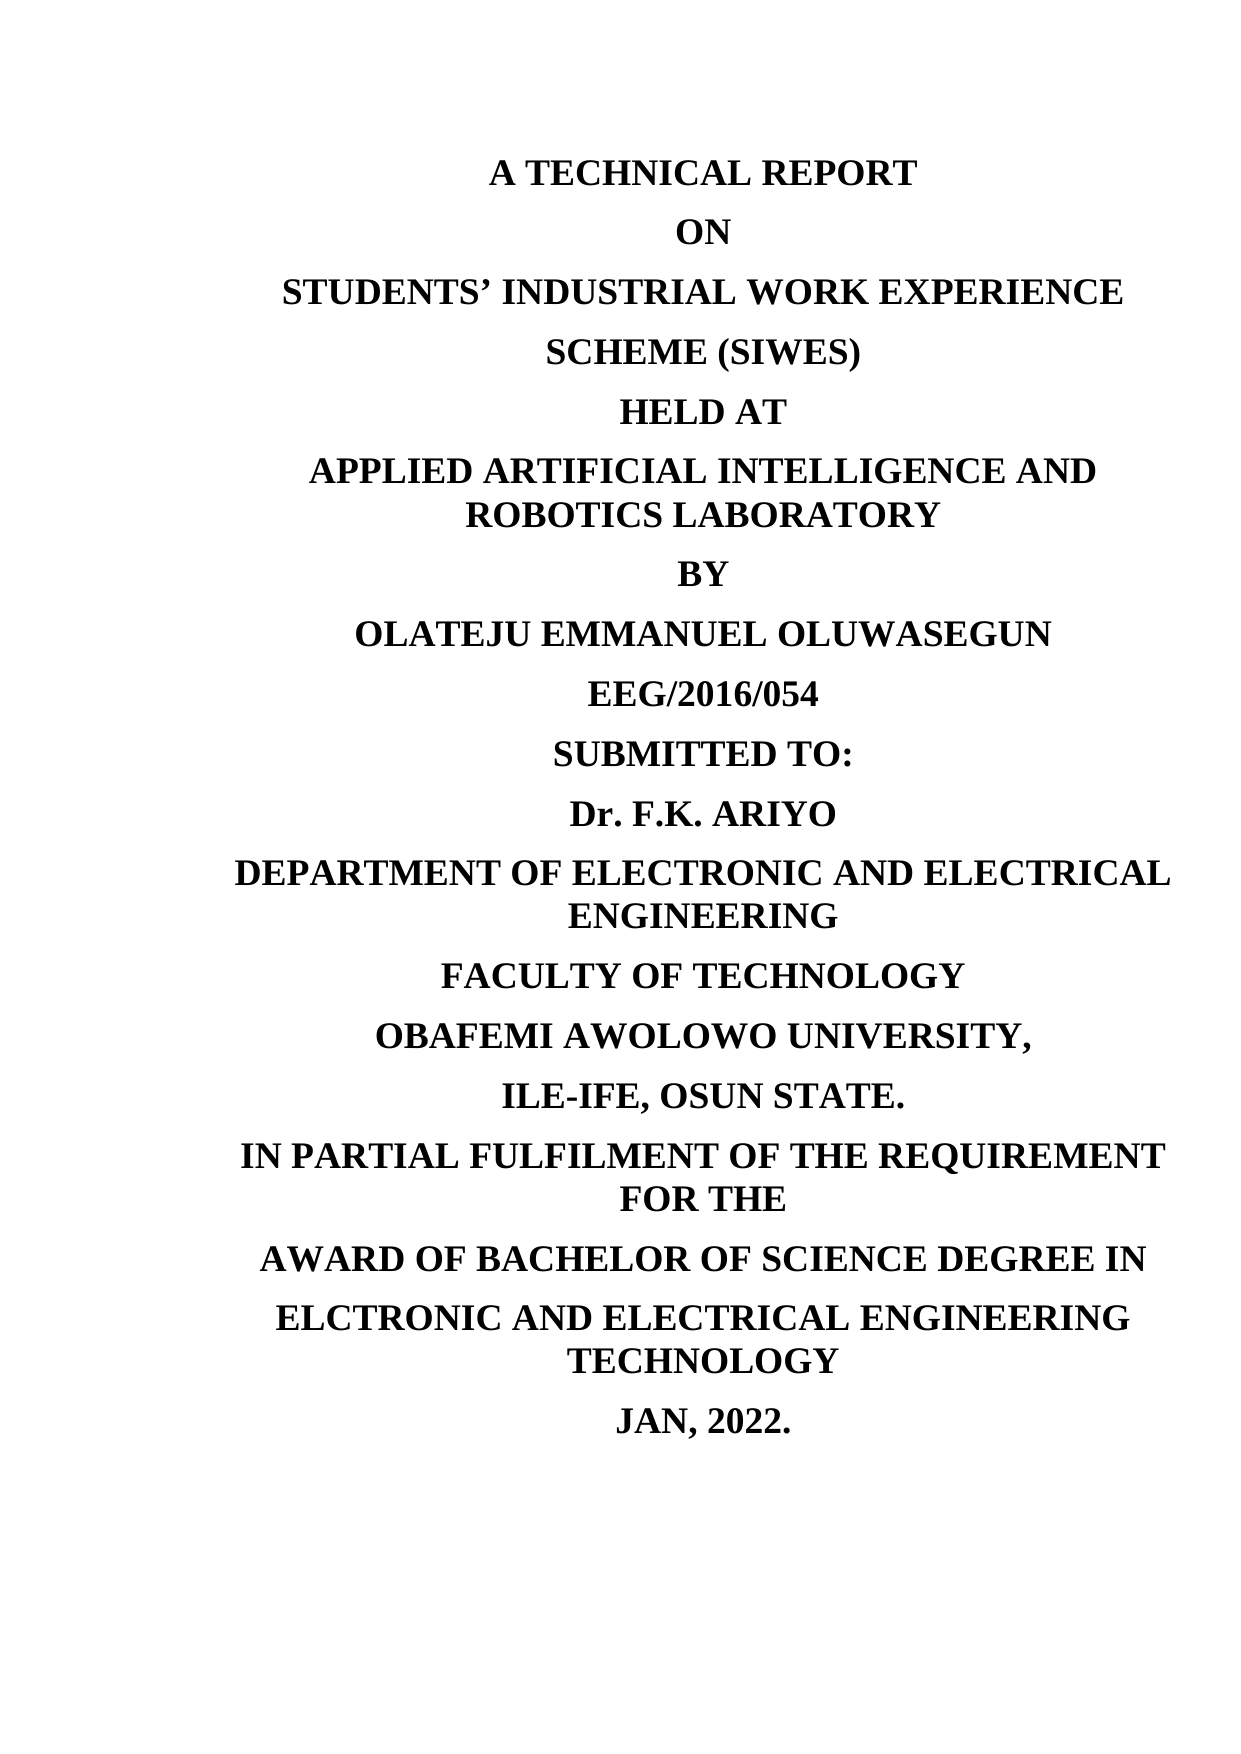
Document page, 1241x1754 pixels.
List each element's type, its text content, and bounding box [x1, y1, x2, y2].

text ILE-IFE, OSUN STATE. [233, 1073, 1173, 1116]
text APPLIED ARTIFICIAL INTELLIGENCE AND ROBOTICS LABORATORY [233, 449, 1173, 535]
text BY [233, 552, 1173, 595]
text SCHEME (SIWES) [233, 329, 1173, 372]
text OLATEJU EMMANUEL OLUWASEGUN [233, 612, 1173, 655]
text AWARD OF BACHELOR OF SCIENCE DEGREE IN [233, 1236, 1173, 1279]
text JAN, 2022. [233, 1399, 1173, 1442]
text DEPARTMENT OF ELECTRONIC AND ELECTRICAL ENGINEERING [233, 851, 1173, 937]
text IN PARTIAL FULFILMENT OF THE REQUIREMENT FOR THE [233, 1133, 1173, 1219]
text A TECHNICAL REPORT [233, 150, 1173, 193]
text ON [233, 210, 1173, 253]
text OBAFEMI AWOLOWO UNIVERSITY, [233, 1013, 1173, 1057]
text STUDENTS’ INDUSTRIAL WORK EXPERIENCE [233, 269, 1173, 313]
text EEG/2016/054 [233, 671, 1173, 714]
text Dr. F.K. ARIYO [233, 791, 1173, 834]
text HELD AT [233, 389, 1173, 432]
text SUBMITTED TO: [233, 731, 1173, 774]
text ELCTRONIC AND ELECTRICAL ENGINEERING TECHNOLOGY [233, 1296, 1173, 1382]
text FACULTY OF TECHNOLOGY [233, 954, 1173, 997]
